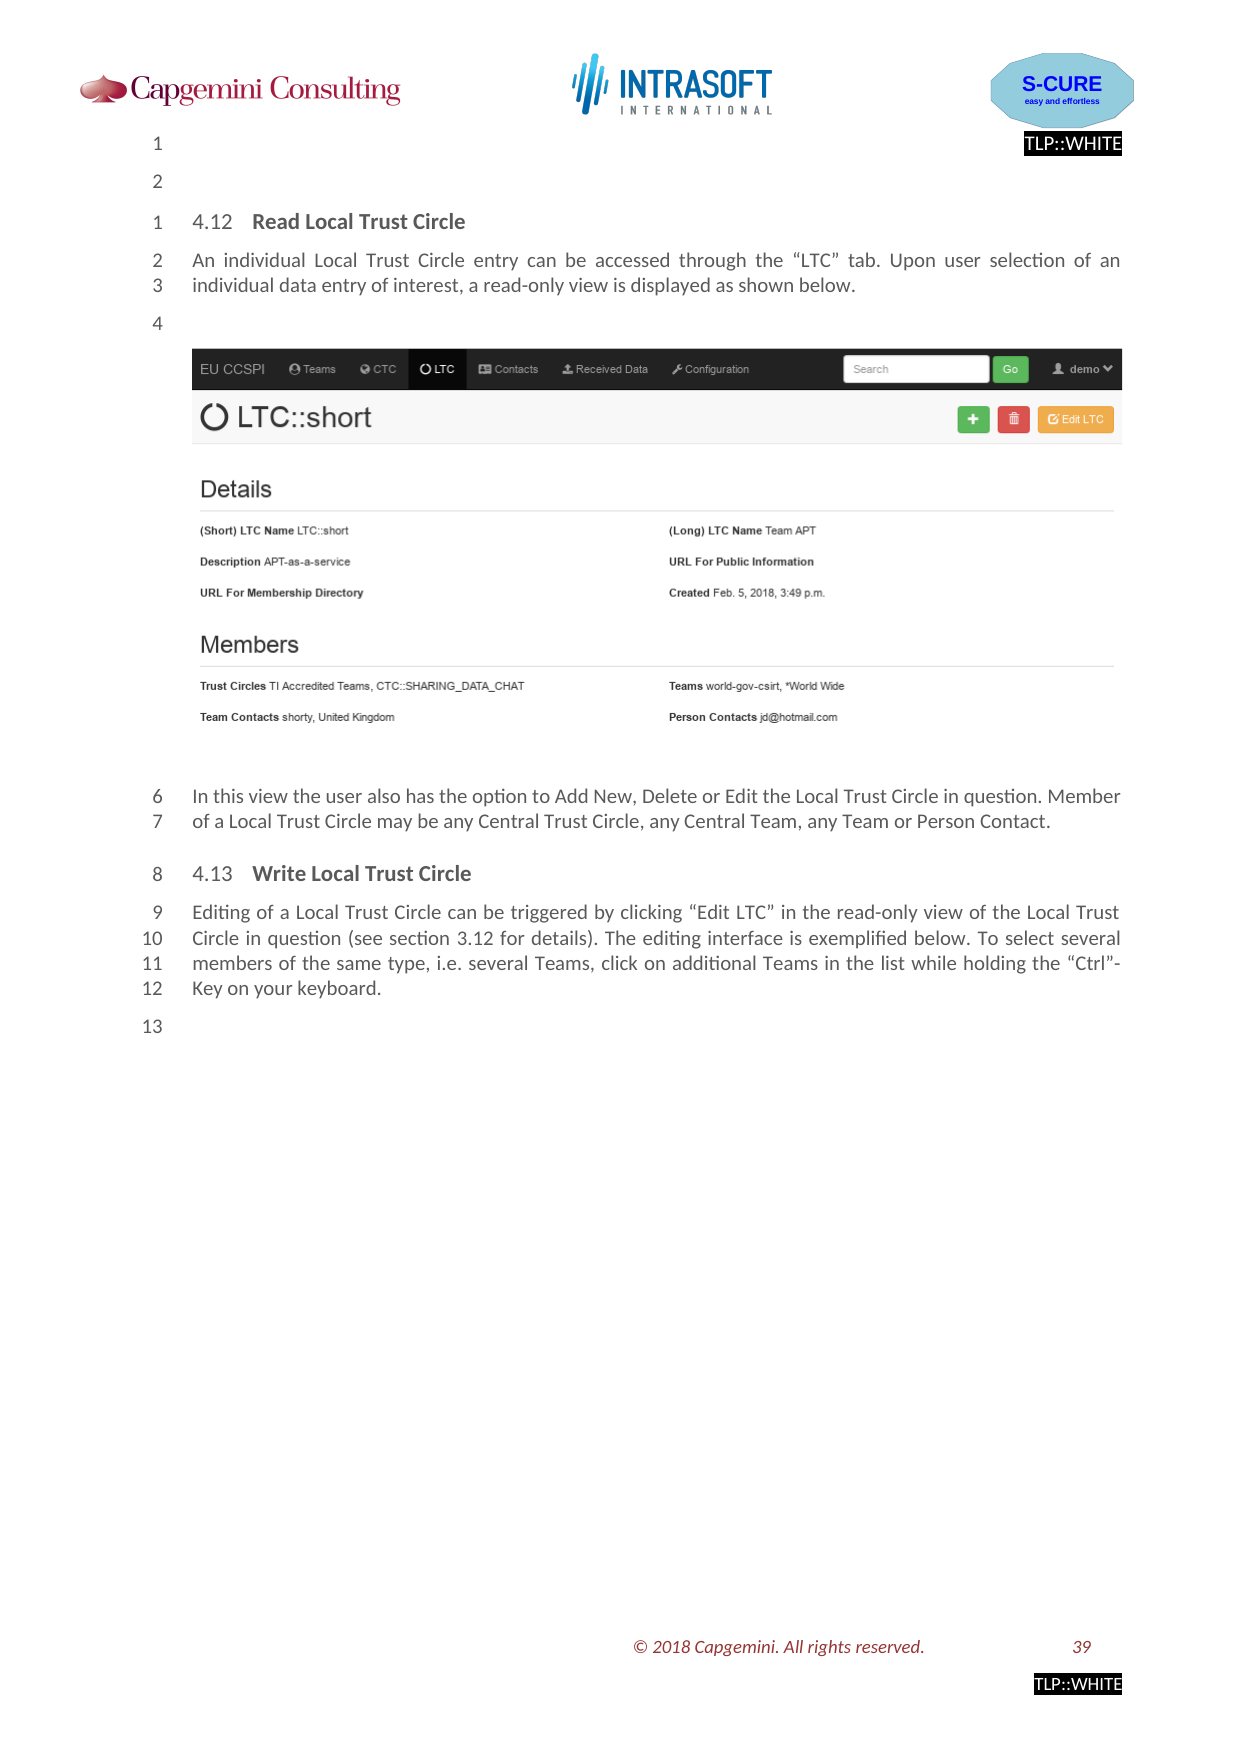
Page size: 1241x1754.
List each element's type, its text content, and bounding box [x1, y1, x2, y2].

text Editing of a Local Trust Circle can be triggered by clicking “Edit LTC” in the read-only view of the Local Trust Circle in question (see section 3.12 for details). The editing interface is exemplified below. To select several members of the same type, i.e. several Teams, click on additional Teams in the list while holding the “Ctrl”-Key on your keyboard. [192, 899, 1122, 1001]
subtitle Write Local Trust Circle [192, 859, 1122, 887]
subtitle Read Local Trust Circle [192, 207, 1122, 235]
text In this view the user also has the option to Add New, Delete or Edit the Local Trust Circle in question. Member of a Local Trust Circle may be any Central Trust Circle, any Central Team, any Team or Person Contact. [192, 783, 1122, 834]
picture [192, 348, 1123, 733]
picture [571, 52, 773, 116]
text An individual Local Trust Circle entry can be accessed through the “LTC” tab. Upon user selection of an individual data entry of interest, a read-only view is displayed as shown below. [192, 247, 1122, 298]
